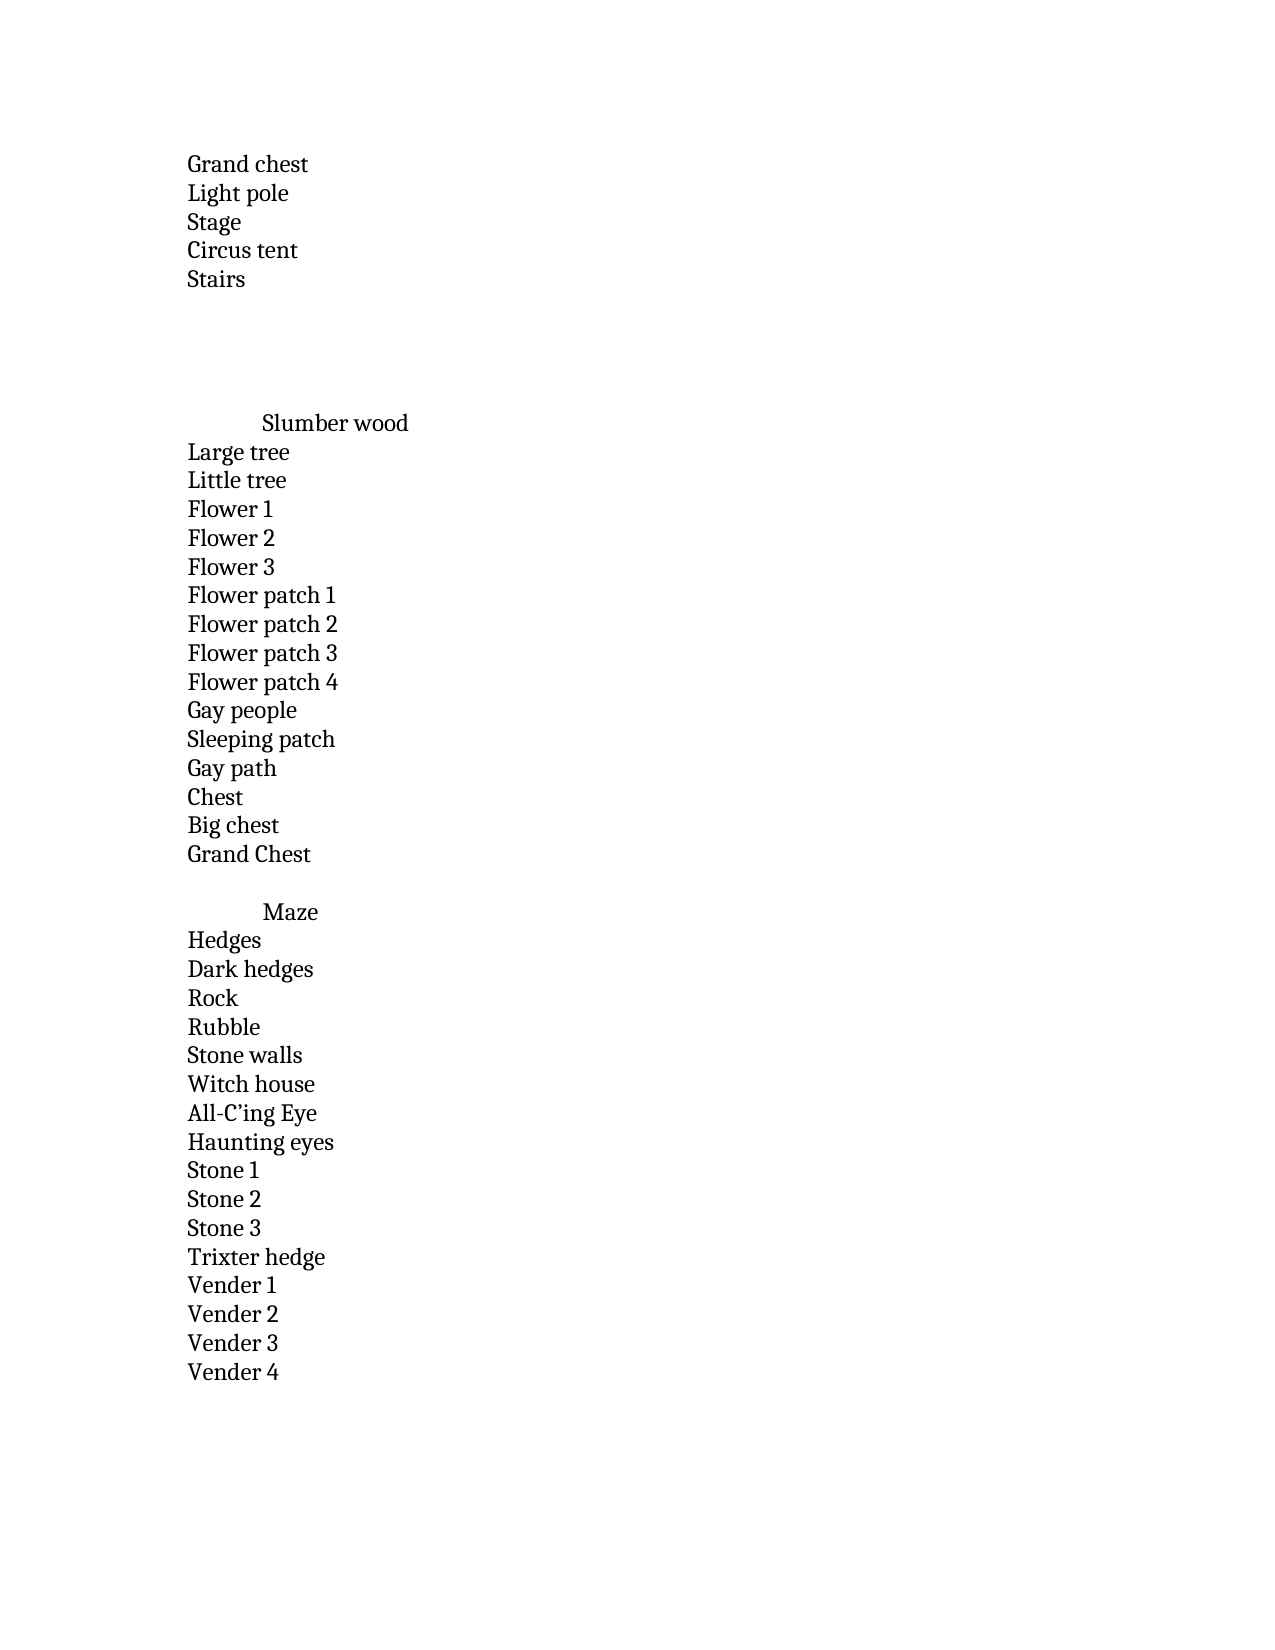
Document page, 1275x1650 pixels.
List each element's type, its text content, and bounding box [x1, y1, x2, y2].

text Stone 2 [187, 1185, 1087, 1214]
text Haunting eyes [187, 1127, 1087, 1156]
text Stone walls [187, 1041, 1087, 1070]
text All-C’ing Eye [187, 1099, 1087, 1127]
text Trixter hedge [187, 1242, 1087, 1271]
text Gay path [187, 754, 1087, 782]
text Rubble [187, 1012, 1087, 1041]
text Flower patch 2 [187, 610, 1087, 639]
text Vender 2 [187, 1300, 1087, 1329]
text Slumber wood [187, 409, 1087, 437]
text Light pole [187, 179, 1087, 207]
text Stone 3 [187, 1214, 1087, 1242]
text Chest [187, 782, 1087, 811]
text Flower 2 [187, 524, 1087, 552]
text Sleeping patch [187, 725, 1087, 754]
text Big chest [187, 811, 1087, 840]
text Vender 3 [187, 1329, 1087, 1357]
text Flower patch 1 [187, 581, 1087, 610]
text Stairs [187, 265, 1087, 294]
text Grand Chest [187, 840, 1087, 869]
text Rock [187, 984, 1087, 1012]
text Large tree [187, 437, 1087, 466]
text Little tree [187, 466, 1087, 495]
text Gay people [187, 696, 1087, 725]
text Circus tent [187, 236, 1087, 265]
text Flower 1 [187, 495, 1087, 524]
text Vender 4 [187, 1357, 1087, 1386]
text Flower 3 [187, 552, 1087, 581]
text Stage [187, 207, 1087, 236]
text Witch house [187, 1070, 1087, 1099]
text Stone 1 [187, 1156, 1087, 1185]
text Grand chest [187, 150, 1087, 179]
text Flower patch 3 [187, 639, 1087, 667]
text Hedges [187, 926, 1087, 955]
text Vender 1 [187, 1271, 1087, 1300]
text Maze [187, 897, 1087, 926]
text Flower patch 4 [187, 667, 1087, 696]
text Dark hedges [187, 955, 1087, 984]
